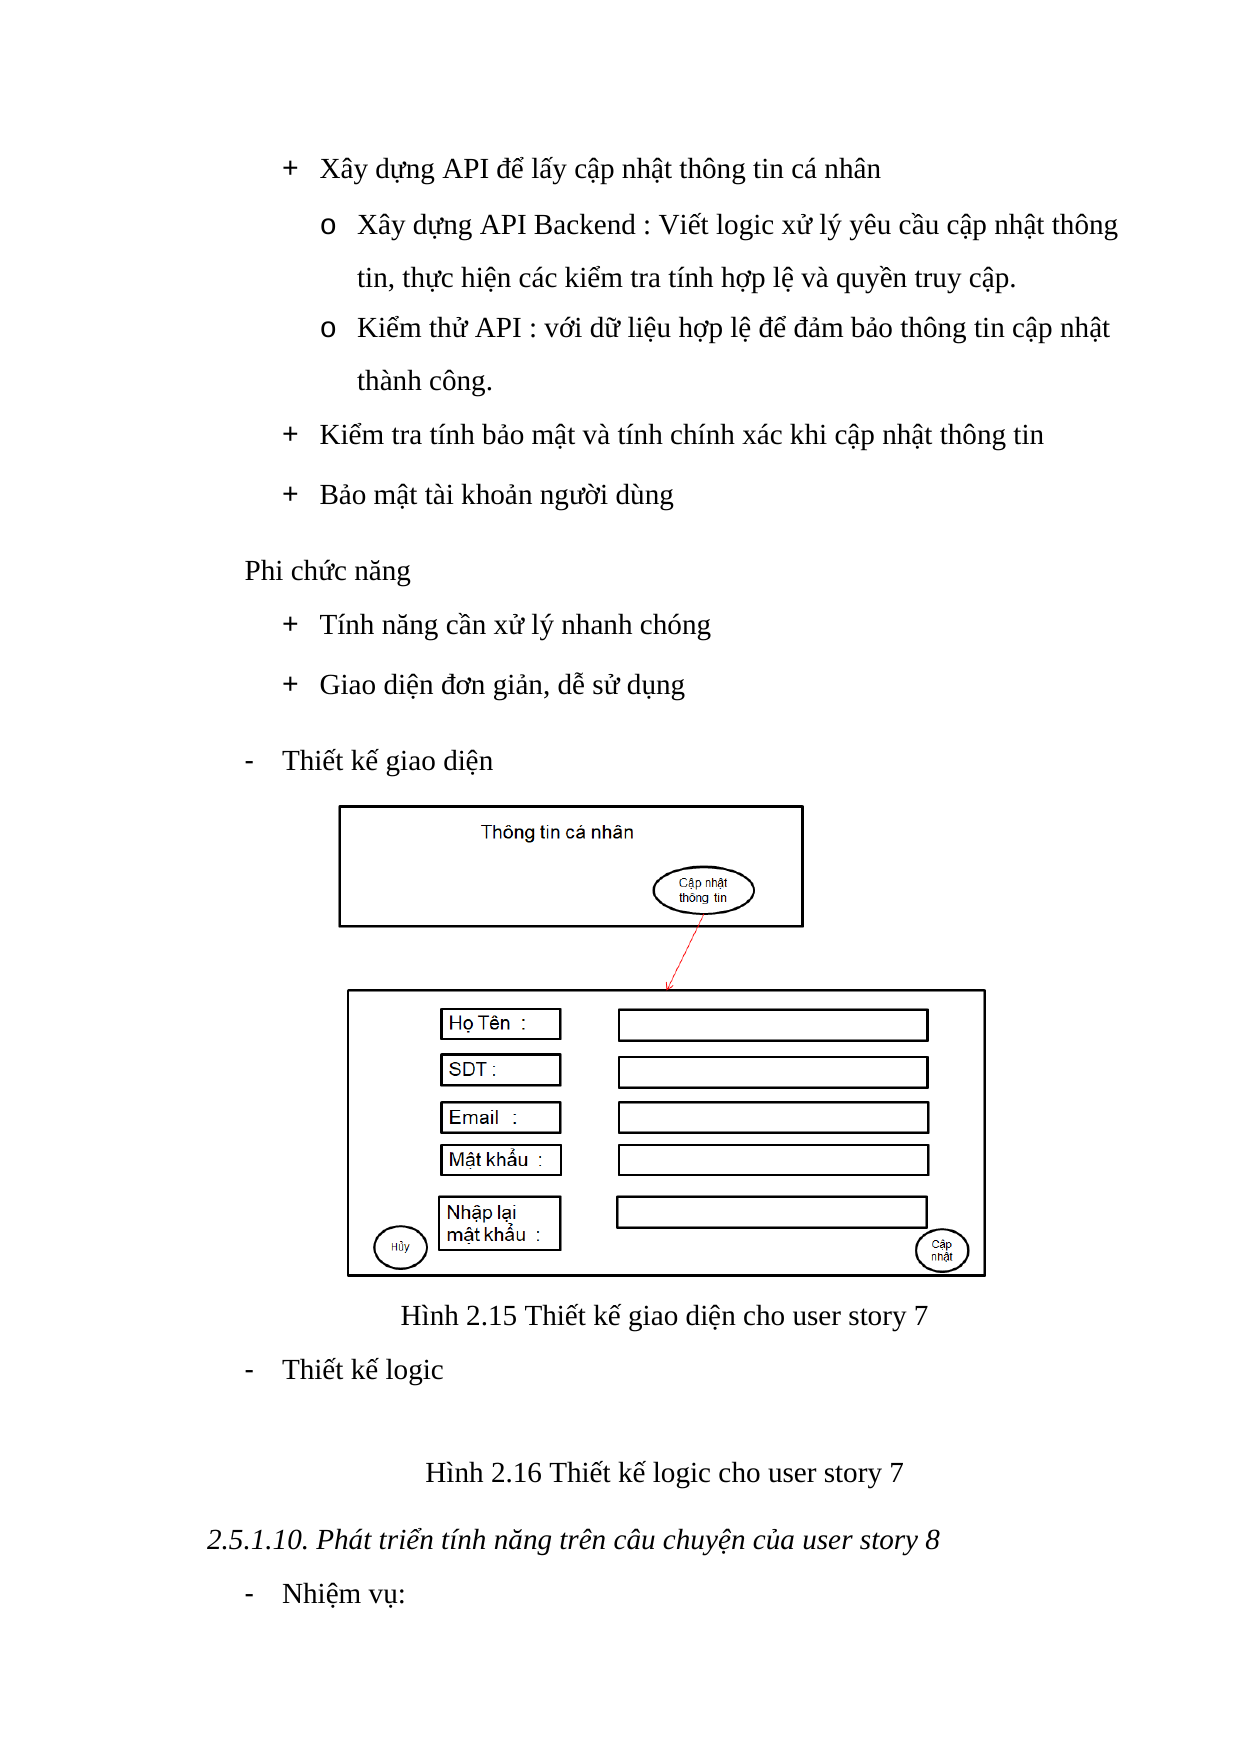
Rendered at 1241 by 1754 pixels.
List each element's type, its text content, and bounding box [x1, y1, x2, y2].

list Thiết kế logic [244, 1348, 1122, 1388]
list Kiểm thử API : với dữ liệu hợp lệ để đảm bảo thông tin cập nhật thành công. [319, 310, 1122, 397]
list Bảo mật tài khoản người dùng [282, 473, 1122, 513]
text Hình 2.16 Thiết kế logic cho user story 7 [207, 1455, 1122, 1489]
text 2.5.1.10. Phát triển tính năng trên câu chuyện của user story 8 [207, 1522, 1122, 1556]
list Xây dựng API để lấy cập nhật thông tin cá nhân [282, 148, 1122, 187]
list Kiểm tra tính bảo mật và tính chính xác khi cập nhật thông tin [282, 413, 1122, 453]
list Tính năng cần xử lý nhanh chóng [282, 603, 1122, 643]
list Nhiệm vụ: [244, 1572, 1122, 1612]
text Hình 2.15 Thiết kế giao diện cho user story 7 [207, 1298, 1122, 1332]
picture [325, 795, 1004, 1282]
text Phi chức năng [244, 553, 1122, 587]
list Giao diện đơn giản, dễ sử dụng [282, 663, 1122, 703]
list Xây dựng API Backend : Viết logic xử lý yêu cầu cập nhật thông tin, thực hiện các kiểm tra tính hợp lệ và quyền truy cập. [319, 207, 1122, 293]
list Thiết kế giao diện [244, 739, 1122, 779]
